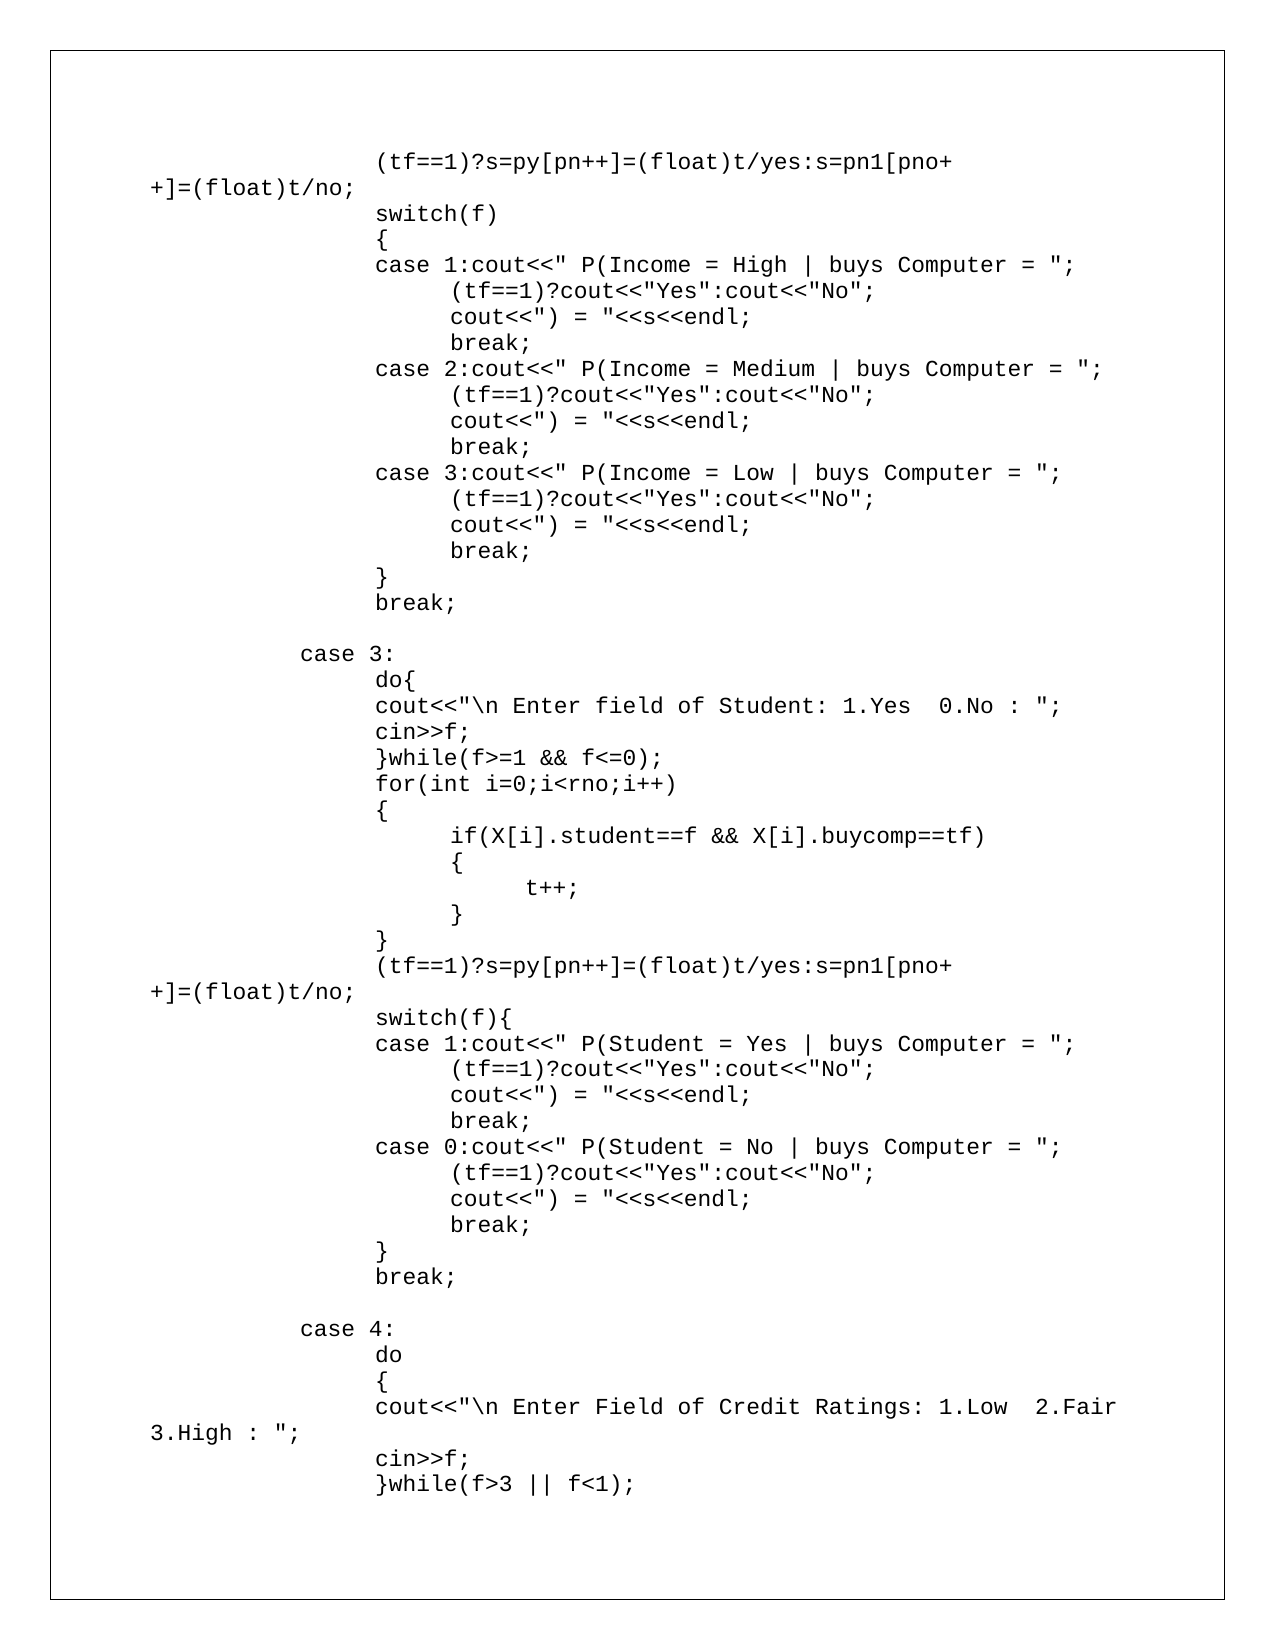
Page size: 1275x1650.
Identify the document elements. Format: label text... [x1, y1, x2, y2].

text (tf==1)?cout<<"Yes":cout<<"No"; [150, 383, 1125, 409]
text do [150, 1343, 1125, 1369]
text }while(f>3 || f<1); [150, 1473, 1125, 1499]
text case 1:cout<<" P(Income = High | buys Computer = "; [150, 254, 1125, 280]
text switch(f){ [150, 1006, 1125, 1032]
text switch(f) [150, 202, 1125, 228]
text (tf==1)?cout<<"Yes":cout<<"No"; [150, 1162, 1125, 1187]
text t++; [150, 876, 1125, 902]
text break; [150, 1110, 1125, 1136]
text cout<<") = "<<s<<endl; [150, 1187, 1125, 1213]
text case 4: [150, 1317, 1125, 1343]
text (tf==1)?cout<<"Yes":cout<<"No"; [150, 1058, 1125, 1084]
text (tf==1)?s=py[pn++]=(float)t/yes:s=pn1[pno++]=(float)t/no; [150, 150, 1125, 202]
text do{ [150, 669, 1125, 695]
text break; [150, 539, 1125, 565]
text } [150, 1239, 1125, 1265]
text cout<<") = "<<s<<endl; [150, 409, 1125, 435]
text cin>>f; [150, 1447, 1125, 1473]
text case 0:cout<<" P(Student = No | buys Computer = "; [150, 1136, 1125, 1162]
text for(int i=0;i<rno;i++) [150, 772, 1125, 798]
text (tf==1)?cout<<"Yes":cout<<"No"; [150, 487, 1125, 513]
text cout<<"\n Enter field of Student: 1.Yes 0.No : "; [150, 695, 1125, 721]
text break; [150, 591, 1125, 617]
text { [150, 850, 1125, 876]
text break; [150, 1265, 1125, 1291]
text { [150, 798, 1125, 824]
text case 1:cout<<" P(Student = Yes | buys Computer = "; [150, 1032, 1125, 1058]
text case 2:cout<<" P(Income = Medium | buys Computer = "; [150, 357, 1125, 383]
text (tf==1)?cout<<"Yes":cout<<"No"; [150, 280, 1125, 306]
text cout<<") = "<<s<<endl; [150, 1084, 1125, 1110]
text case 3:cout<<" P(Income = Low | buys Computer = "; [150, 461, 1125, 487]
text break; [150, 332, 1125, 357]
text { [150, 1369, 1125, 1395]
text if(X[i].student==f && X[i].buycomp==tf) [150, 824, 1125, 850]
text cout<<") = "<<s<<endl; [150, 513, 1125, 539]
text } [150, 928, 1125, 954]
text } [150, 565, 1125, 591]
text }while(f>=1 && f<=0); [150, 747, 1125, 772]
text break; [150, 435, 1125, 461]
text cout<<") = "<<s<<endl; [150, 306, 1125, 332]
text } [150, 902, 1125, 928]
text case 3: [150, 643, 1125, 669]
text { [150, 228, 1125, 254]
text (tf==1)?s=py[pn++]=(float)t/yes:s=pn1[pno++]=(float)t/no; [150, 954, 1125, 1006]
text break; [150, 1213, 1125, 1239]
text cout<<"\n Enter Field of Credit Ratings: 1.Low 2.Fair 3.High : "; [150, 1395, 1125, 1447]
text cin>>f; [150, 721, 1125, 747]
